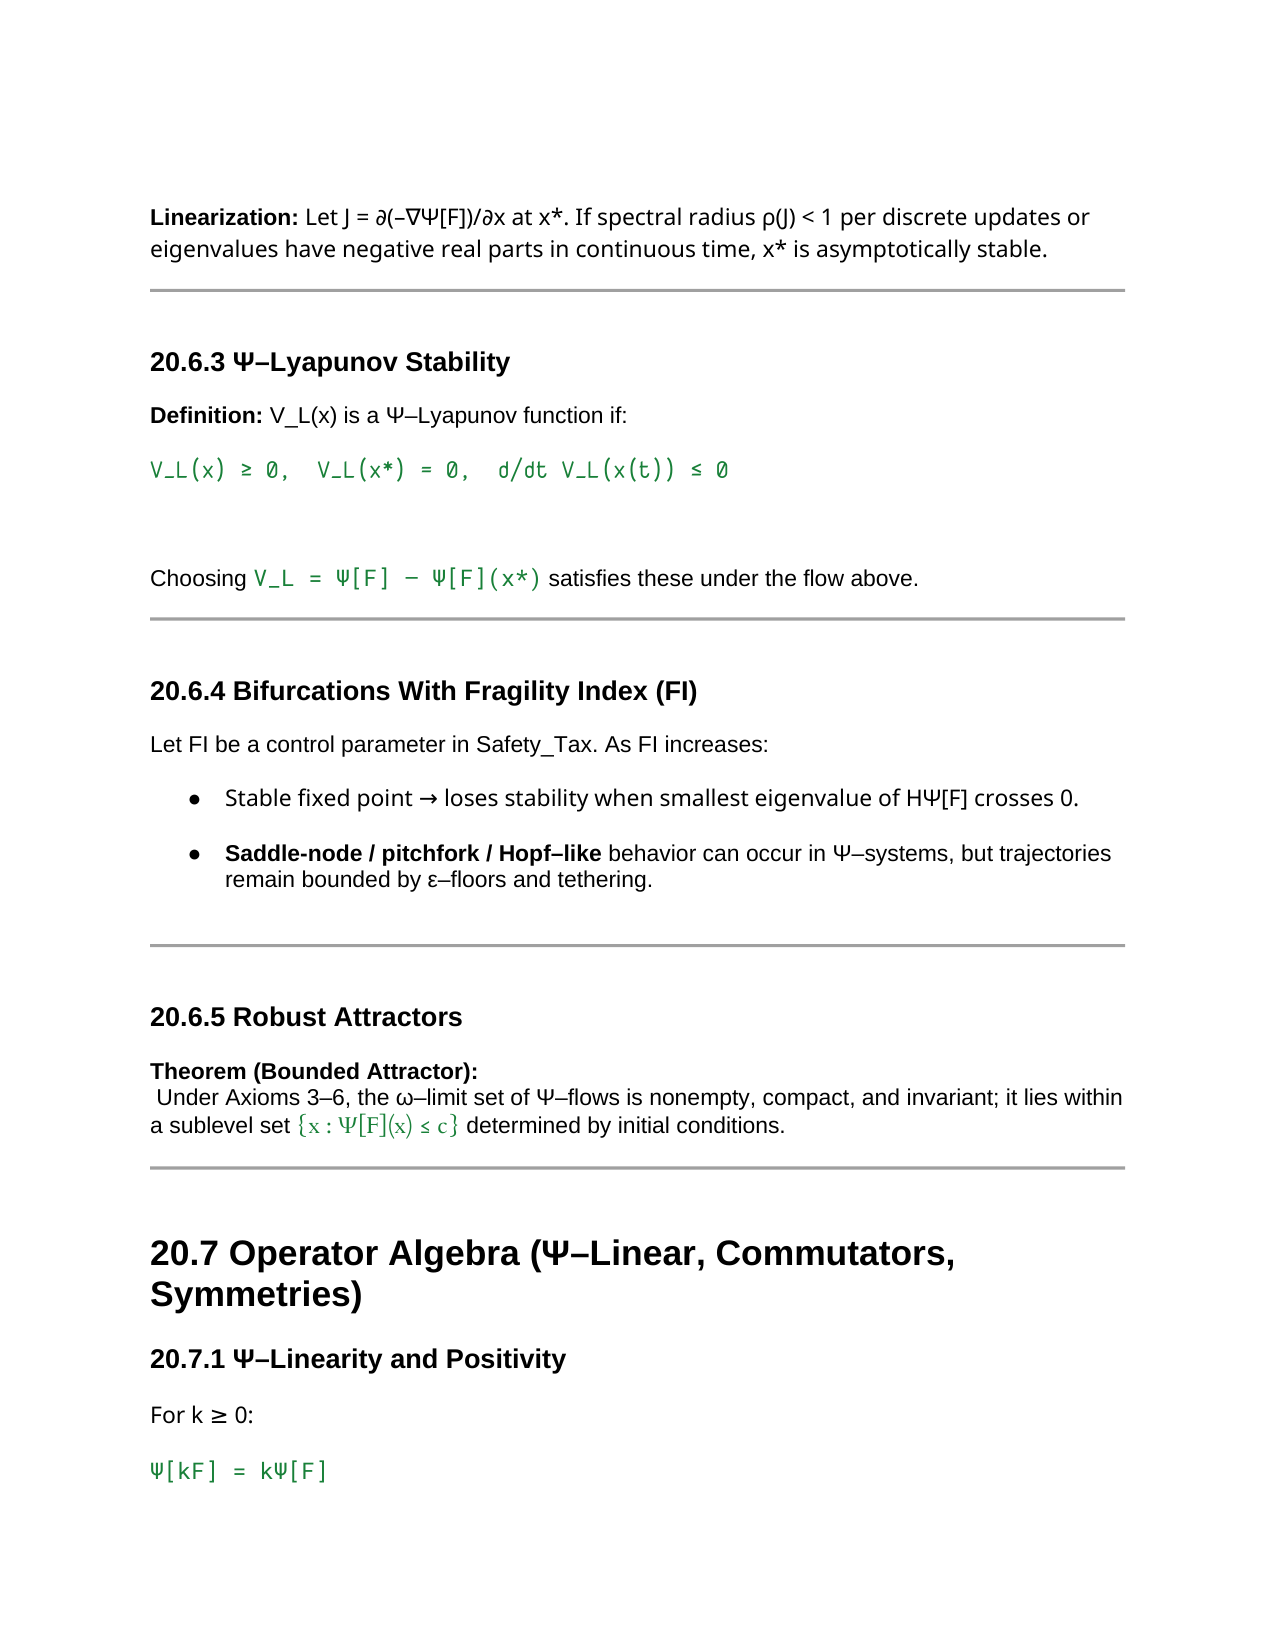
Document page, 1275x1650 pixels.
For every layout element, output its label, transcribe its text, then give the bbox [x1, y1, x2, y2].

subtitle 20.6.5 Robust Attractors [150, 1001, 1125, 1033]
list Saddle-node / pitchfork / Hopf–like behavior can occur in Ψ–systems, but trajectories remain bounded by ε–floors and tethering. [187, 840, 1125, 919]
list Stable fixed point → loses stability when smallest eigenvalue of HΨ[F] crosses 0. [187, 782, 1125, 840]
text Ψ[kF] = kΨ[F] [150, 1455, 1125, 1486]
text Definition: V_L(x) is a Ψ–Lyapunov function if: [150, 402, 1125, 429]
subtitle 20.7.1 Ψ–Linearity and Positivity [150, 1343, 1125, 1374]
text V_L(x) ≥ 0, V_L(x*) = 0, d/dt V_L(x(t)) ≤ 0 [150, 454, 1125, 486]
text For k ≥ 0: [150, 1399, 1125, 1430]
text Linearization: Let J = ∂(–∇Ψ[F])/∂x at x*. If spectral radius ρ(J) < 1 per discrete updates or eigenvalues have negative real parts in continuous time, x* is asymptotically stable. [150, 201, 1125, 264]
subtitle 20.6.3 Ψ–Lyapunov Stability [150, 346, 1125, 377]
text Choosing V_L = Ψ[F] – Ψ[F](x*) satisfies these under the flow above. [150, 562, 1125, 592]
subtitle 20.6.4 Bifurcations With Fragility Index (FI) [150, 675, 1125, 706]
text Theorem (Bounded Attractor): Under Axioms 3–6, the ω–limit set of Ψ–flows is nonempty, compact, and invariant; it lies within a sublevel set {x : Ψ[F](x) ≤ c} determined by initial conditions. [150, 1058, 1125, 1141]
subtitle 20.7 Operator Algebra (Ψ–Linear, Commutators, Symmetries) [150, 1232, 1125, 1314]
text Let FI be a control parameter in Safety_Tax. As FI increases: [150, 731, 1125, 757]
